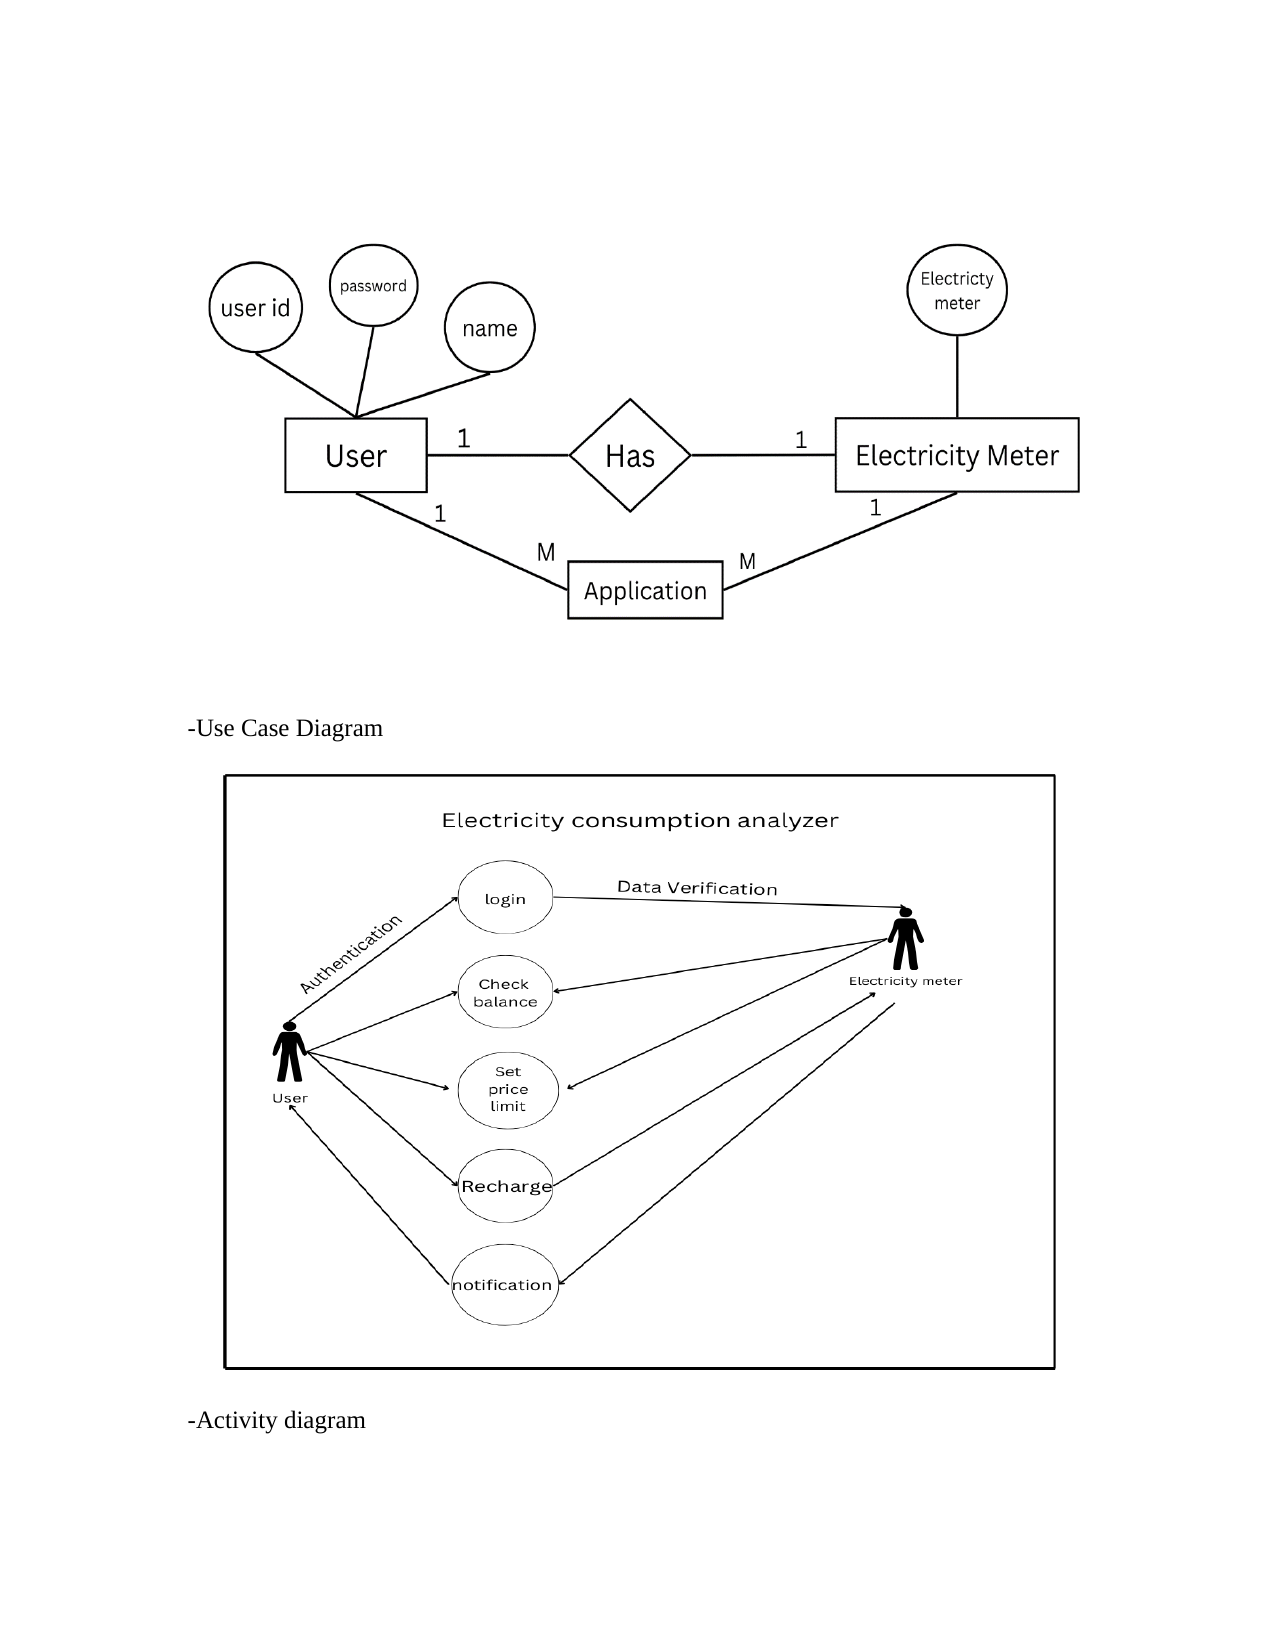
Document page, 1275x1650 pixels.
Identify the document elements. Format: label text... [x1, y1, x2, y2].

text -Activity diagram [187, 1406, 1087, 1434]
text -Use Case Diagram [187, 713, 1087, 742]
picture [219, 770, 1056, 1377]
picture [187, 150, 1100, 713]
